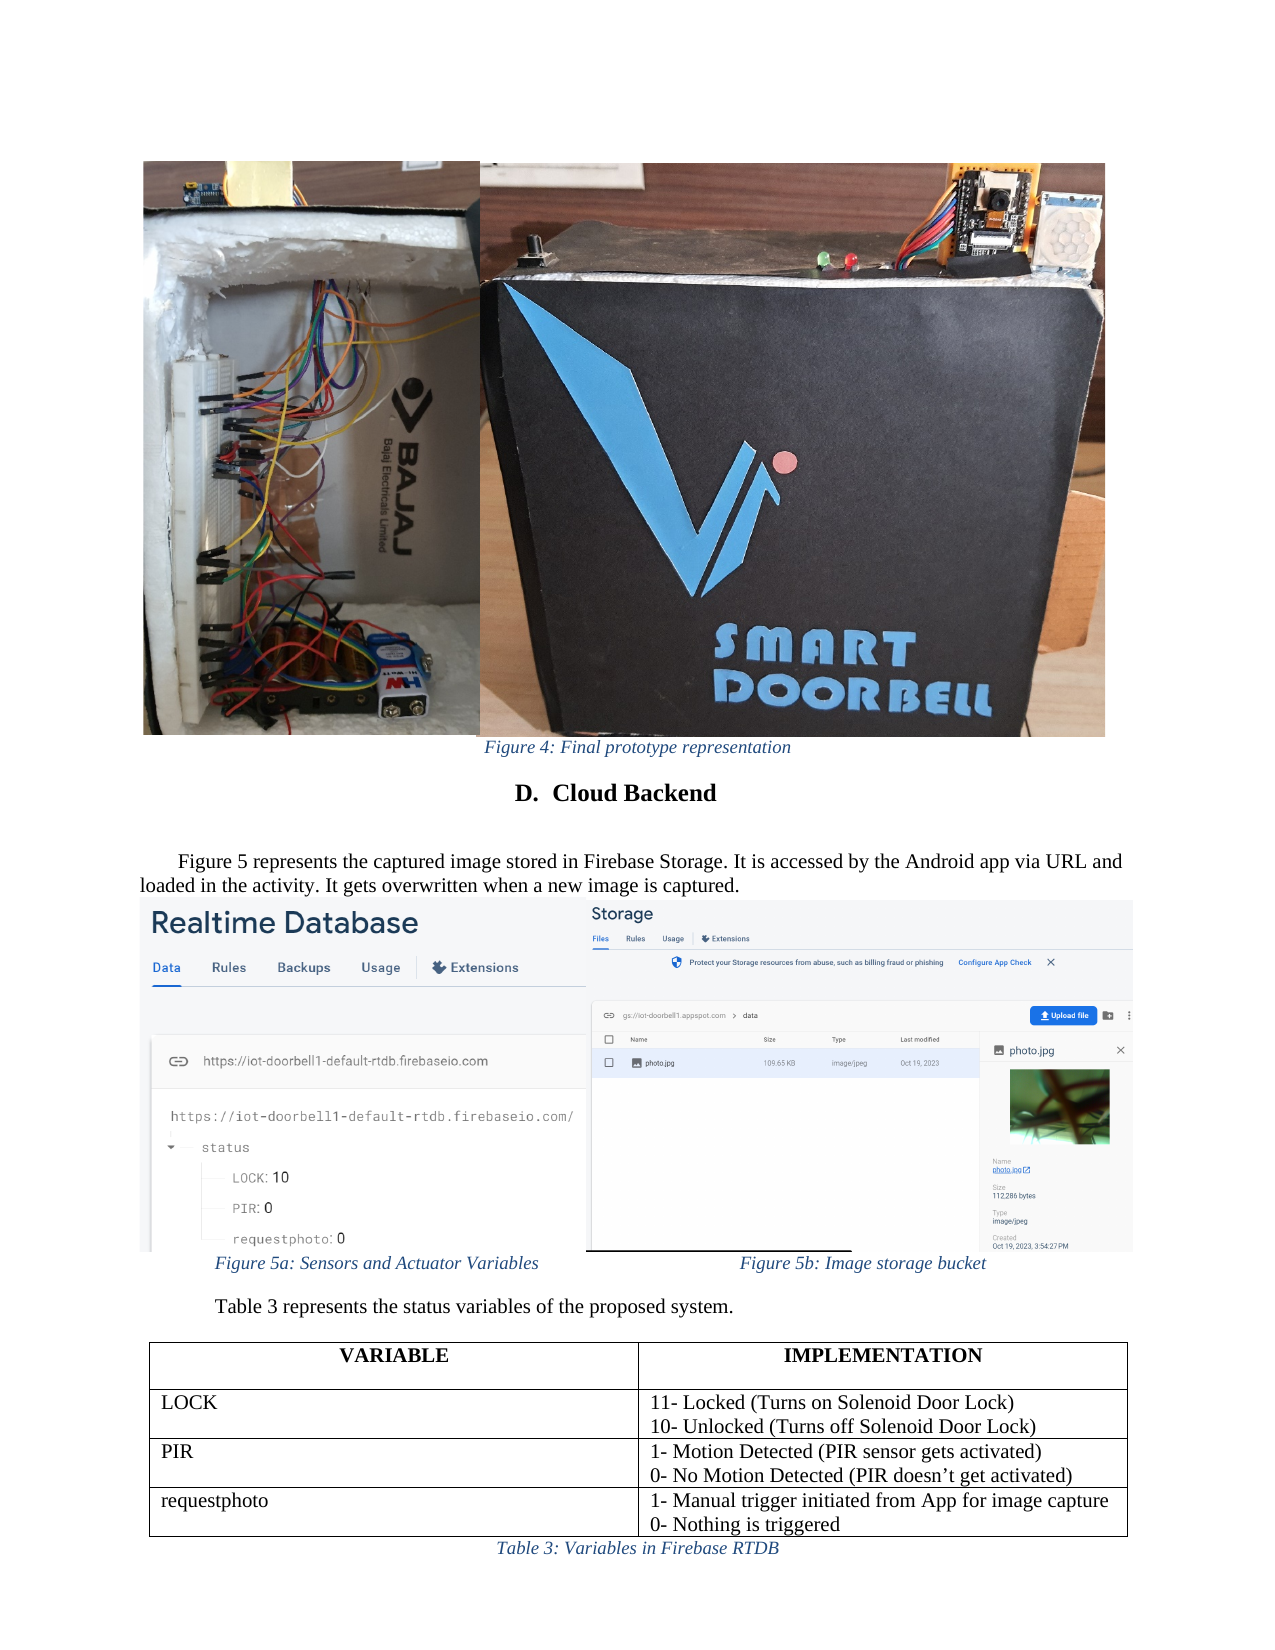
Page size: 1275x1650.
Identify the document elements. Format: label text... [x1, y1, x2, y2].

table_header IMPLEMENTATION [639, 1343, 1127, 1389]
table_cell LOCK [150, 1390, 638, 1438]
subtitle Cloud Backend [514, 778, 1097, 807]
picture [143, 161, 1105, 737]
picture [139, 897, 1133, 1252]
table_cell 11- Locked (Turns on Solenoid Door Lock) 10- Unlocked (Turns off Solenoid Door Lock) [639, 1390, 1127, 1438]
table_cell 1- Motion Detected (PIR sensor gets activated) 0- No Motion Detected (PIR doesn’t get activated) [639, 1439, 1127, 1487]
text Table 3 represents the status variables of the proposed system. [139, 1294, 1137, 1318]
table_cell PIR [150, 1439, 638, 1487]
table_cell requestphoto [150, 1488, 638, 1536]
text Figure 5a: Sensors and Actuator Variables Figure 5b: Image storage bucket [139, 1252, 1137, 1273]
text Figure 4: Final prototype representation [139, 736, 1137, 758]
table_cell 1- Manual trigger initiated from App for image capture 0- Nothing is triggered [639, 1488, 1127, 1536]
table_header VARIABLE [150, 1343, 638, 1389]
